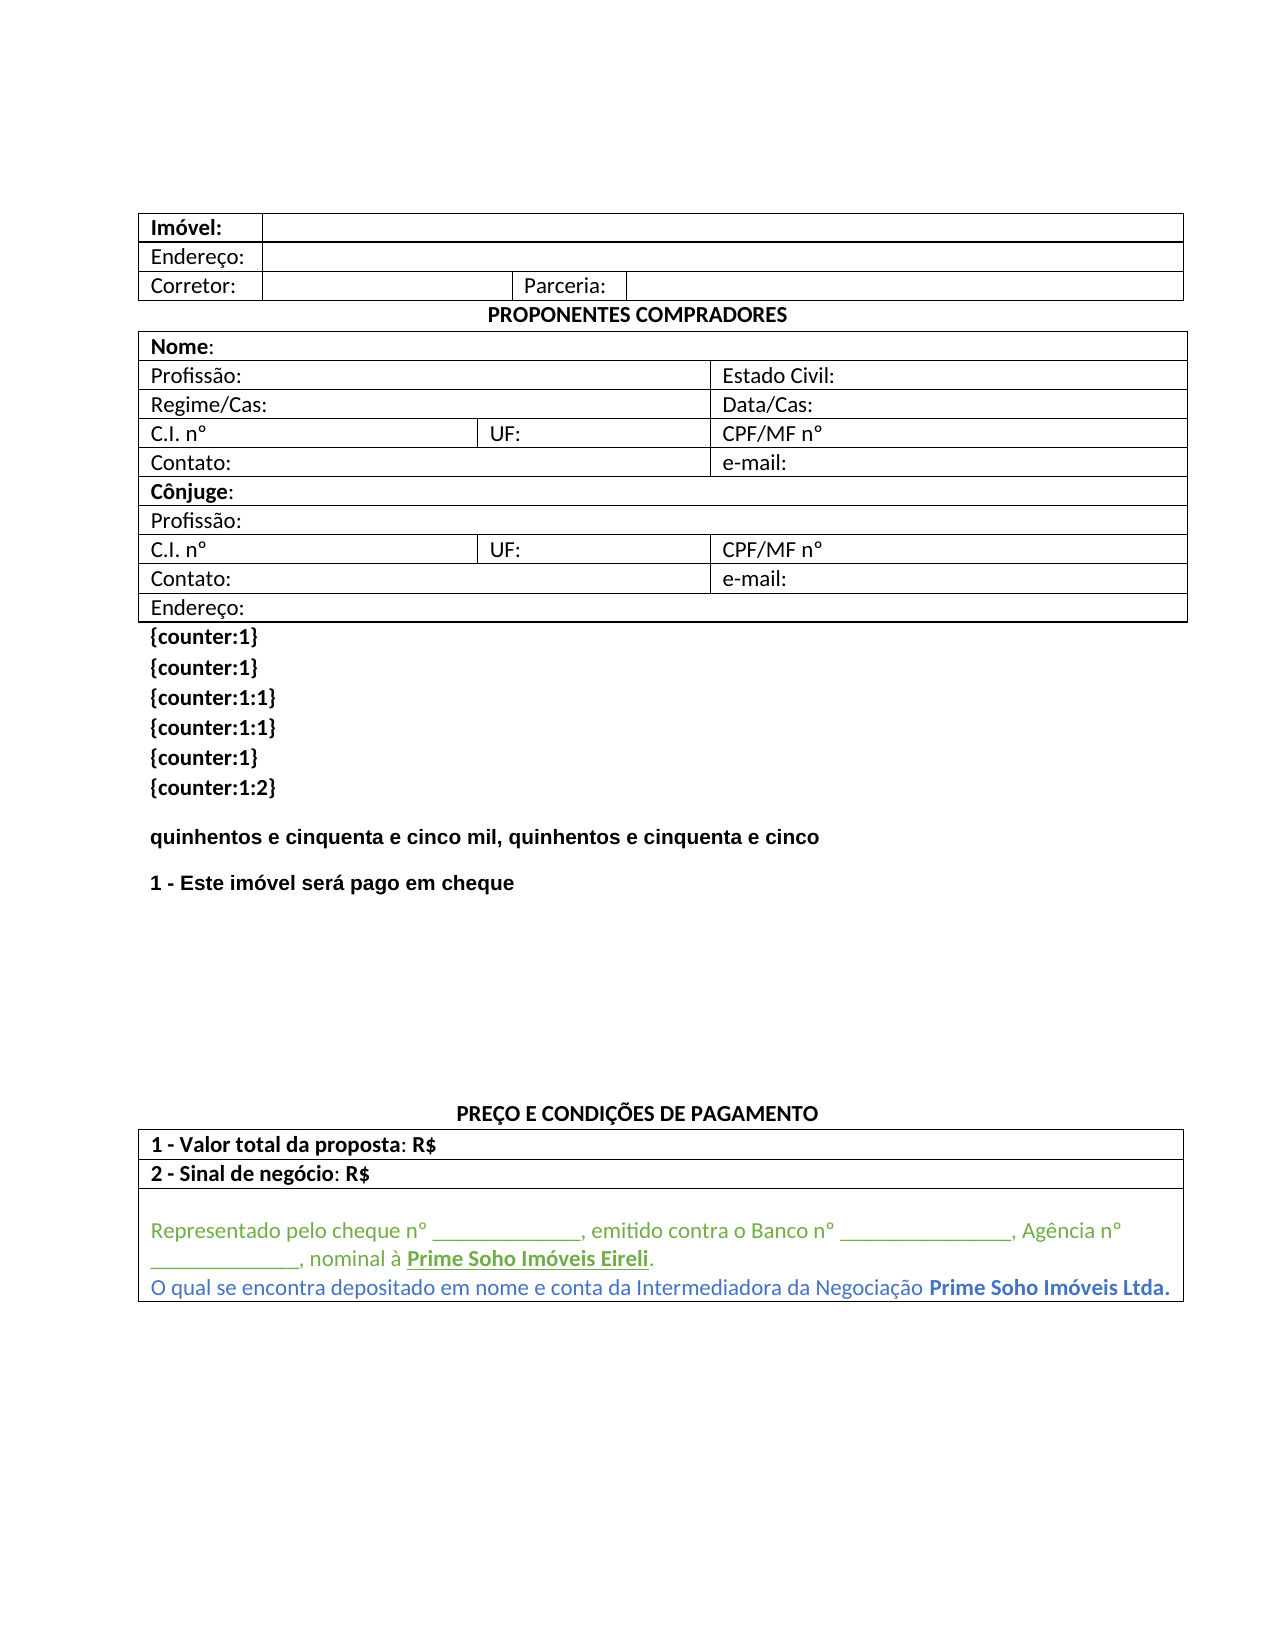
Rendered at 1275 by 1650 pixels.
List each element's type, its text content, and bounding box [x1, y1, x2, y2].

text {counter:1:1} [150, 713, 1125, 741]
text {counter:1:1} [150, 683, 1125, 711]
table_cell C.I. nº [139, 535, 477, 563]
table_cell Endereço: [139, 594, 1187, 621]
table_cell [263, 272, 512, 299]
table_cell Representado pelo cheque nº _____________, emitido contra o Banco nº _______________, Agência nº _____________, nominal à Prime Soho Imóveis Eireli. O qual se encontra depositado em nome e conta da Intermediadora da Negociação Prime Soho Imóveis Ltda. [139, 1189, 1183, 1301]
table_header 1 - Valor total da proposta: R$ [139, 1130, 1183, 1158]
table_cell 2 - Sinal de negócio: R$ [139, 1160, 1183, 1187]
table_cell Estado Civil: [711, 361, 1187, 389]
table_cell Endereço: [139, 243, 262, 271]
table_cell [263, 243, 1183, 271]
table_cell e-mail: [711, 564, 1187, 592]
text {counter:1} [150, 623, 1125, 651]
table_header Nome: [139, 332, 1187, 360]
table_cell e-mail: [711, 448, 1187, 476]
table_cell Regime/Cas: [139, 390, 710, 418]
table_cell [627, 272, 1183, 299]
table_cell Contato: [139, 448, 710, 476]
text {counter:1} [150, 653, 1125, 681]
table_cell UF: [478, 419, 710, 447]
table_cell Data/Cas: [711, 390, 1187, 418]
table_cell Profissão: [139, 506, 1187, 534]
text PROPONENTES COMPRADORES [150, 301, 1125, 329]
text {counter:1:2} [150, 773, 1125, 802]
table_cell Corretor: [139, 272, 262, 299]
table_cell Contato: [139, 564, 710, 592]
table_cell C.I. nº [139, 419, 477, 447]
text {counter:1} [150, 743, 1125, 771]
table_cell CPF/MF nº [711, 535, 1187, 563]
text PREÇO E CONDIÇÕES DE PAGAMENTO [150, 1099, 1125, 1127]
table_cell Cônjuge: [139, 477, 1187, 505]
text quinhentos e cinquenta e cinco mil, quinhentos e cinquenta e cinco [150, 824, 1125, 848]
table_cell Profissão: [139, 361, 710, 389]
table_header Imóvel: [139, 214, 262, 241]
table_header [263, 214, 1183, 241]
table_cell Parceria: [513, 272, 626, 299]
text 1 - Este imóvel será pago em cheque [150, 871, 1125, 895]
table_cell UF: [478, 535, 710, 563]
table_cell CPF/MF nº [711, 419, 1187, 447]
